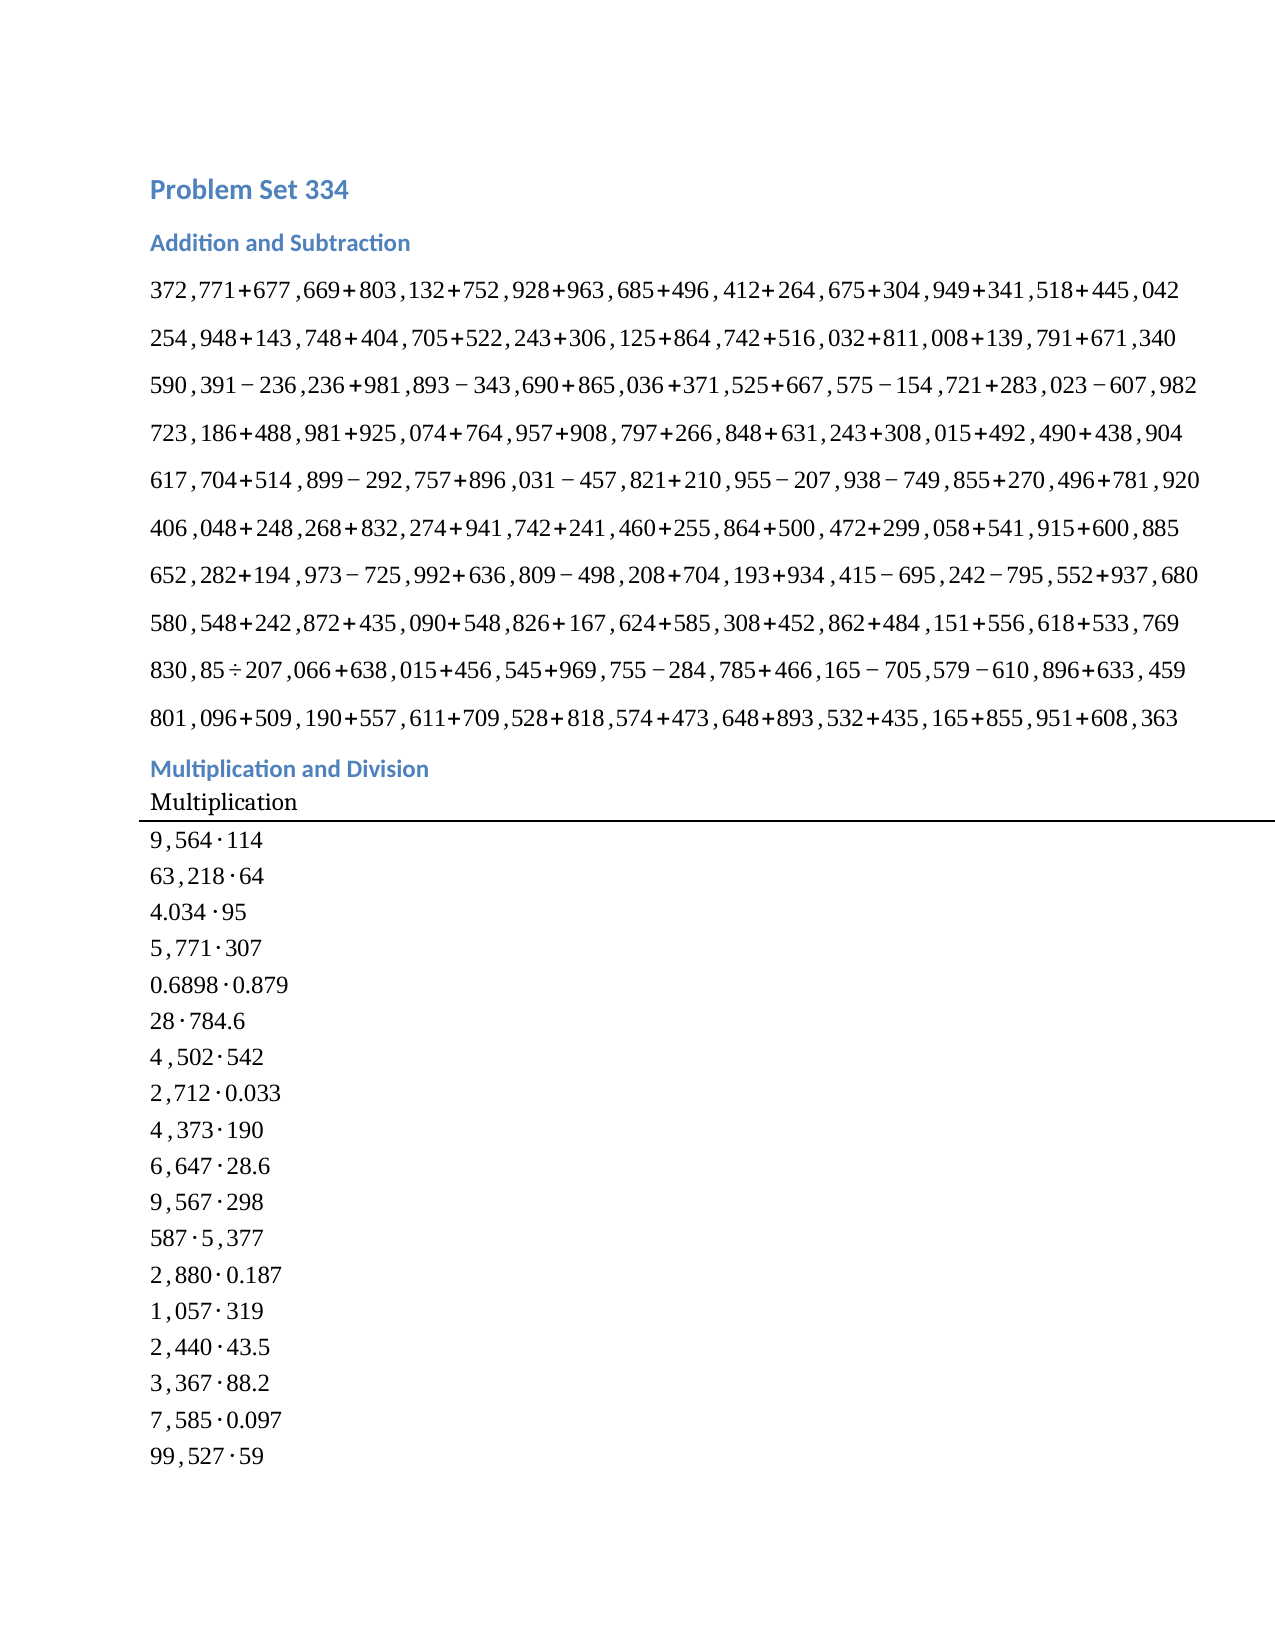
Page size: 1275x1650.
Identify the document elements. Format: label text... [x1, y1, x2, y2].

table_header Multiplication [139, 784, 1275, 820]
table_cell [139, 1402, 1275, 1438]
table_cell [139, 1112, 1275, 1148]
table_cell [139, 1257, 1275, 1293]
table_cell [139, 1221, 1275, 1257]
subtitle Addition and Subtraction [150, 227, 1125, 258]
subtitle Multiplication and Division [150, 754, 1125, 784]
table_cell [139, 1003, 1275, 1039]
table_cell [139, 967, 1275, 1003]
table_cell [139, 1040, 1275, 1076]
table_cell [139, 1185, 1275, 1221]
table_cell [139, 1076, 1275, 1112]
table_cell [139, 1148, 1275, 1184]
table_cell [139, 822, 1275, 858]
table_cell [139, 895, 1275, 931]
subtitle Problem Set 334 [150, 171, 1125, 206]
table_cell [139, 858, 1275, 894]
table_cell [139, 1293, 1275, 1329]
table_cell [139, 1366, 1275, 1402]
table_cell [139, 931, 1275, 967]
table_cell [139, 1438, 1275, 1474]
table_cell [139, 1330, 1275, 1366]
